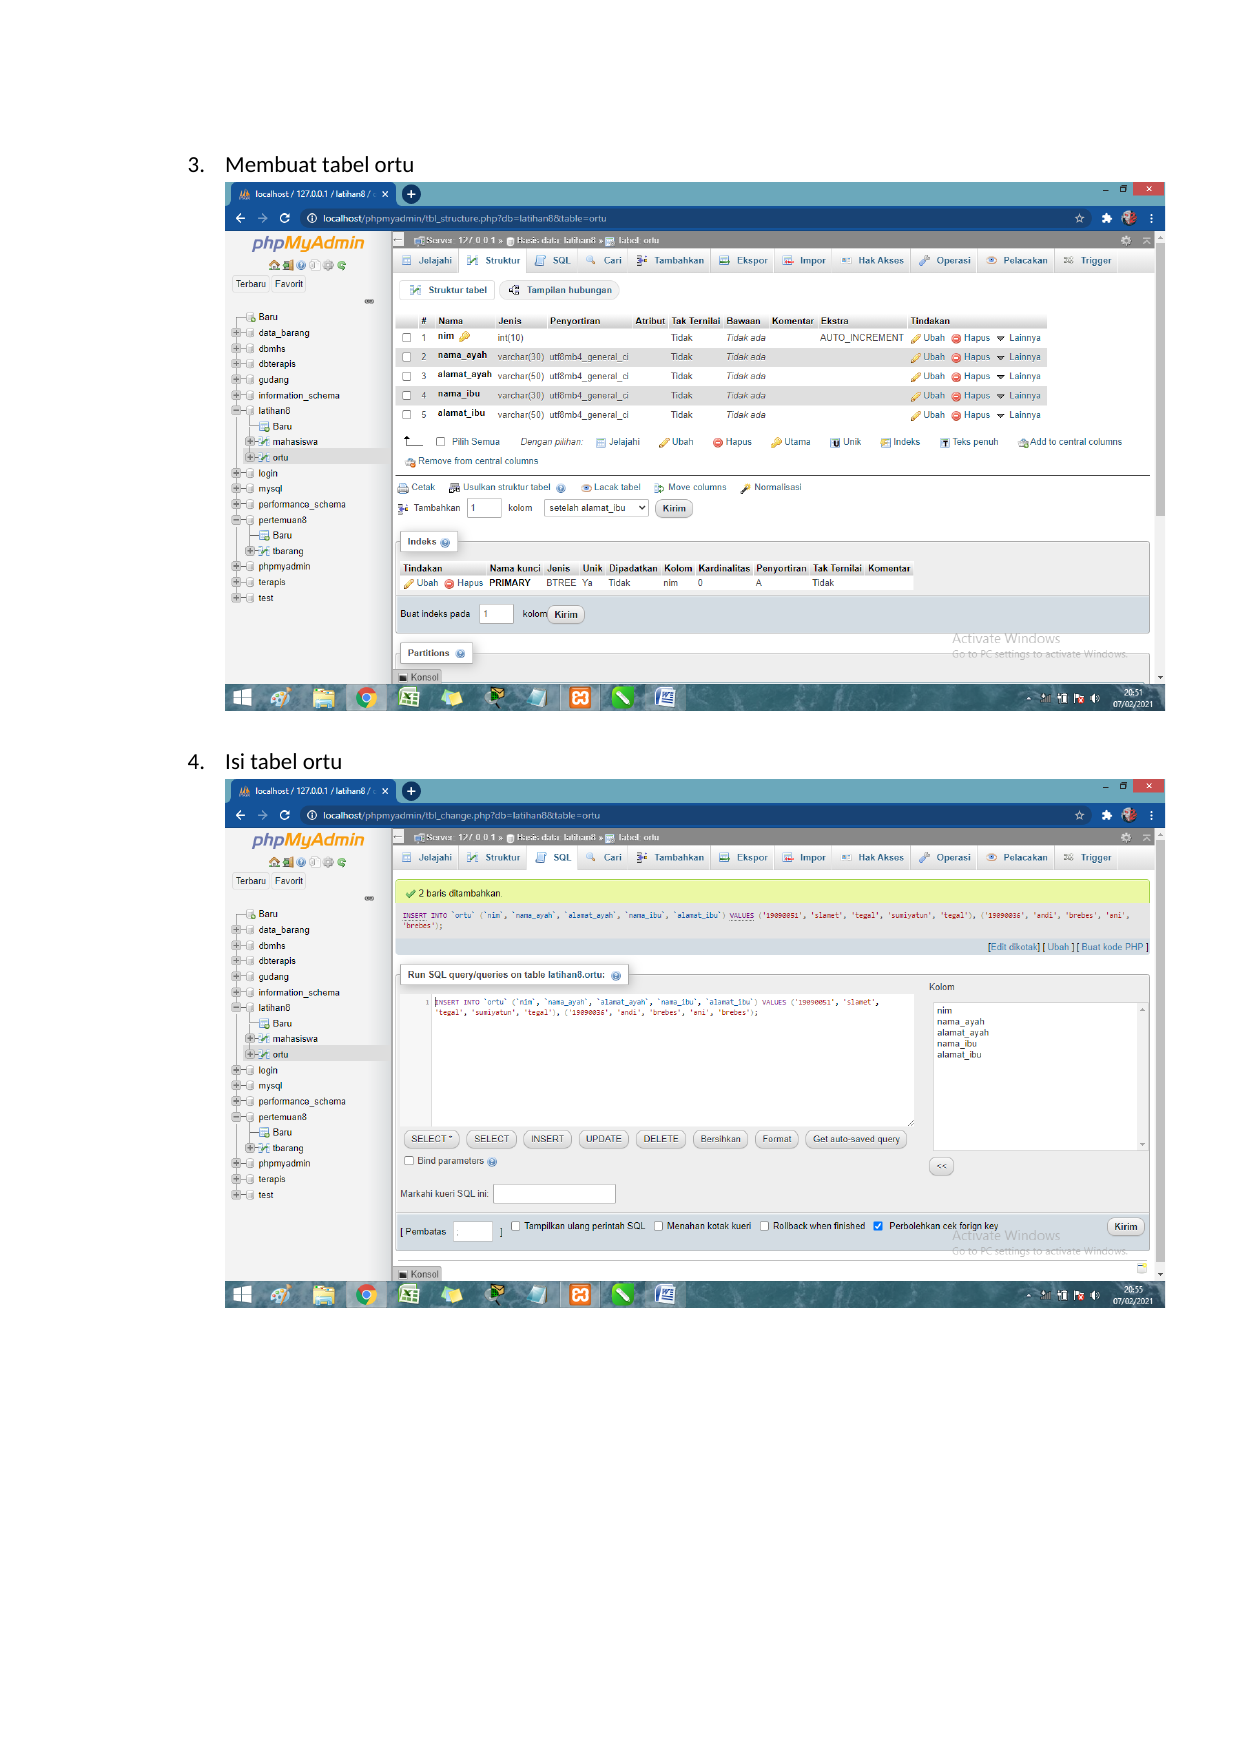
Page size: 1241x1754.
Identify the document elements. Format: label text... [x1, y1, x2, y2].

list Isi tabel ortu [187, 747, 1090, 775]
list Membuat tabel ortu [187, 150, 1090, 178]
picture [225, 182, 1166, 711]
picture [225, 779, 1166, 1308]
